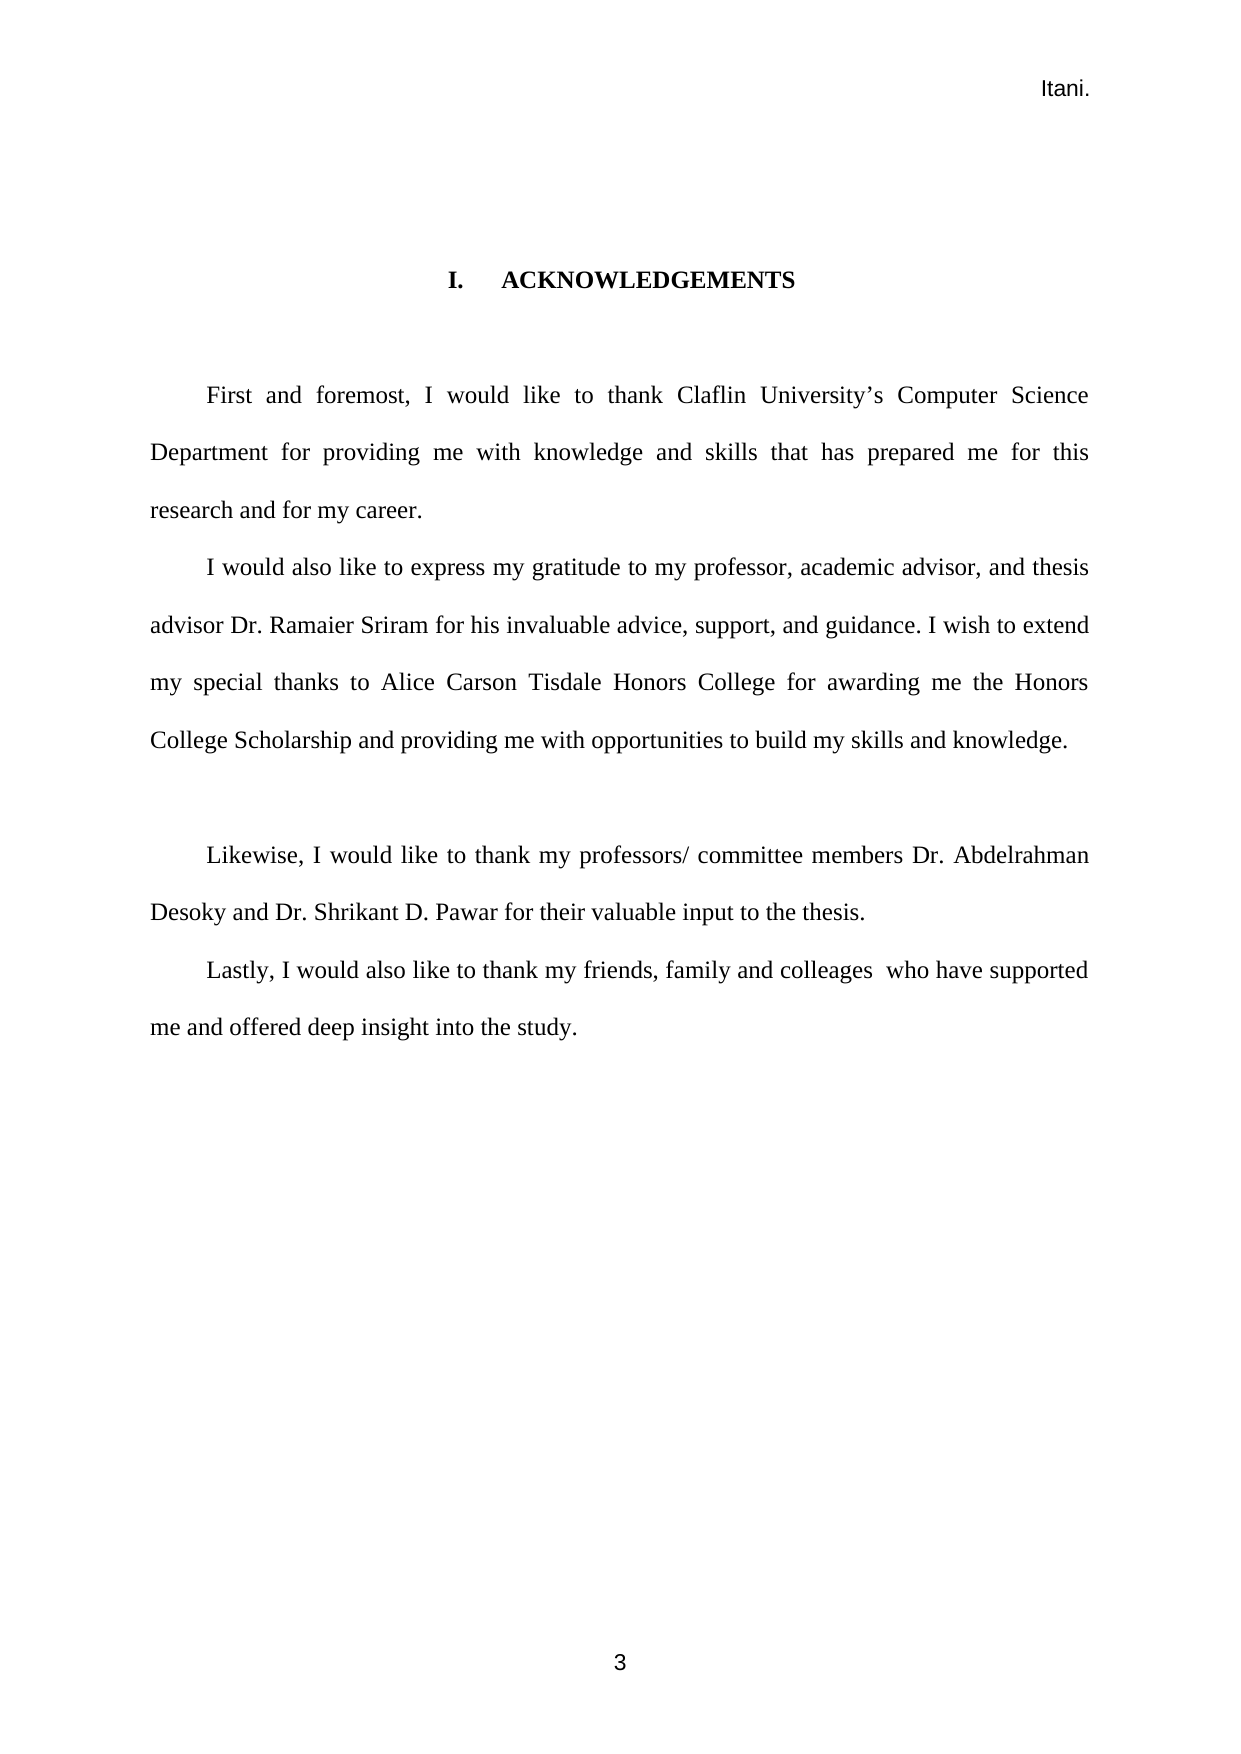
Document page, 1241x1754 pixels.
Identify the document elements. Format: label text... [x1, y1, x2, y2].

text I would also like to express my gratitude to my professor, academic advisor, and thesis advisor Dr. Ramaier Sriram for his invaluable advice, support, and guidance. I wish to extend my special thanks to Alice Carson Tisdale Honors College for awarding me the Honors College Scholarship and providing me with opportunities to build my skills and knowledge. [150, 552, 1090, 754]
text Lastly, I would also like to thank my friends, family and colleages who have supported me and offered deep insight into the study. [150, 955, 1090, 1041]
text Likewise, I would like to thank my professors/ committee members Dr. Abdelrahman Desoky and Dr. Shrikant D. Pawar for their valuable input to the thesis. [150, 840, 1090, 926]
list ACKNOWLEDGEMENTS [169, 265, 1090, 294]
text First and foremost, I would like to thank Claflin University’s Computer Science Department for providing me with knowledge and skills that has prepared me for this research and for my career. [150, 380, 1090, 524]
